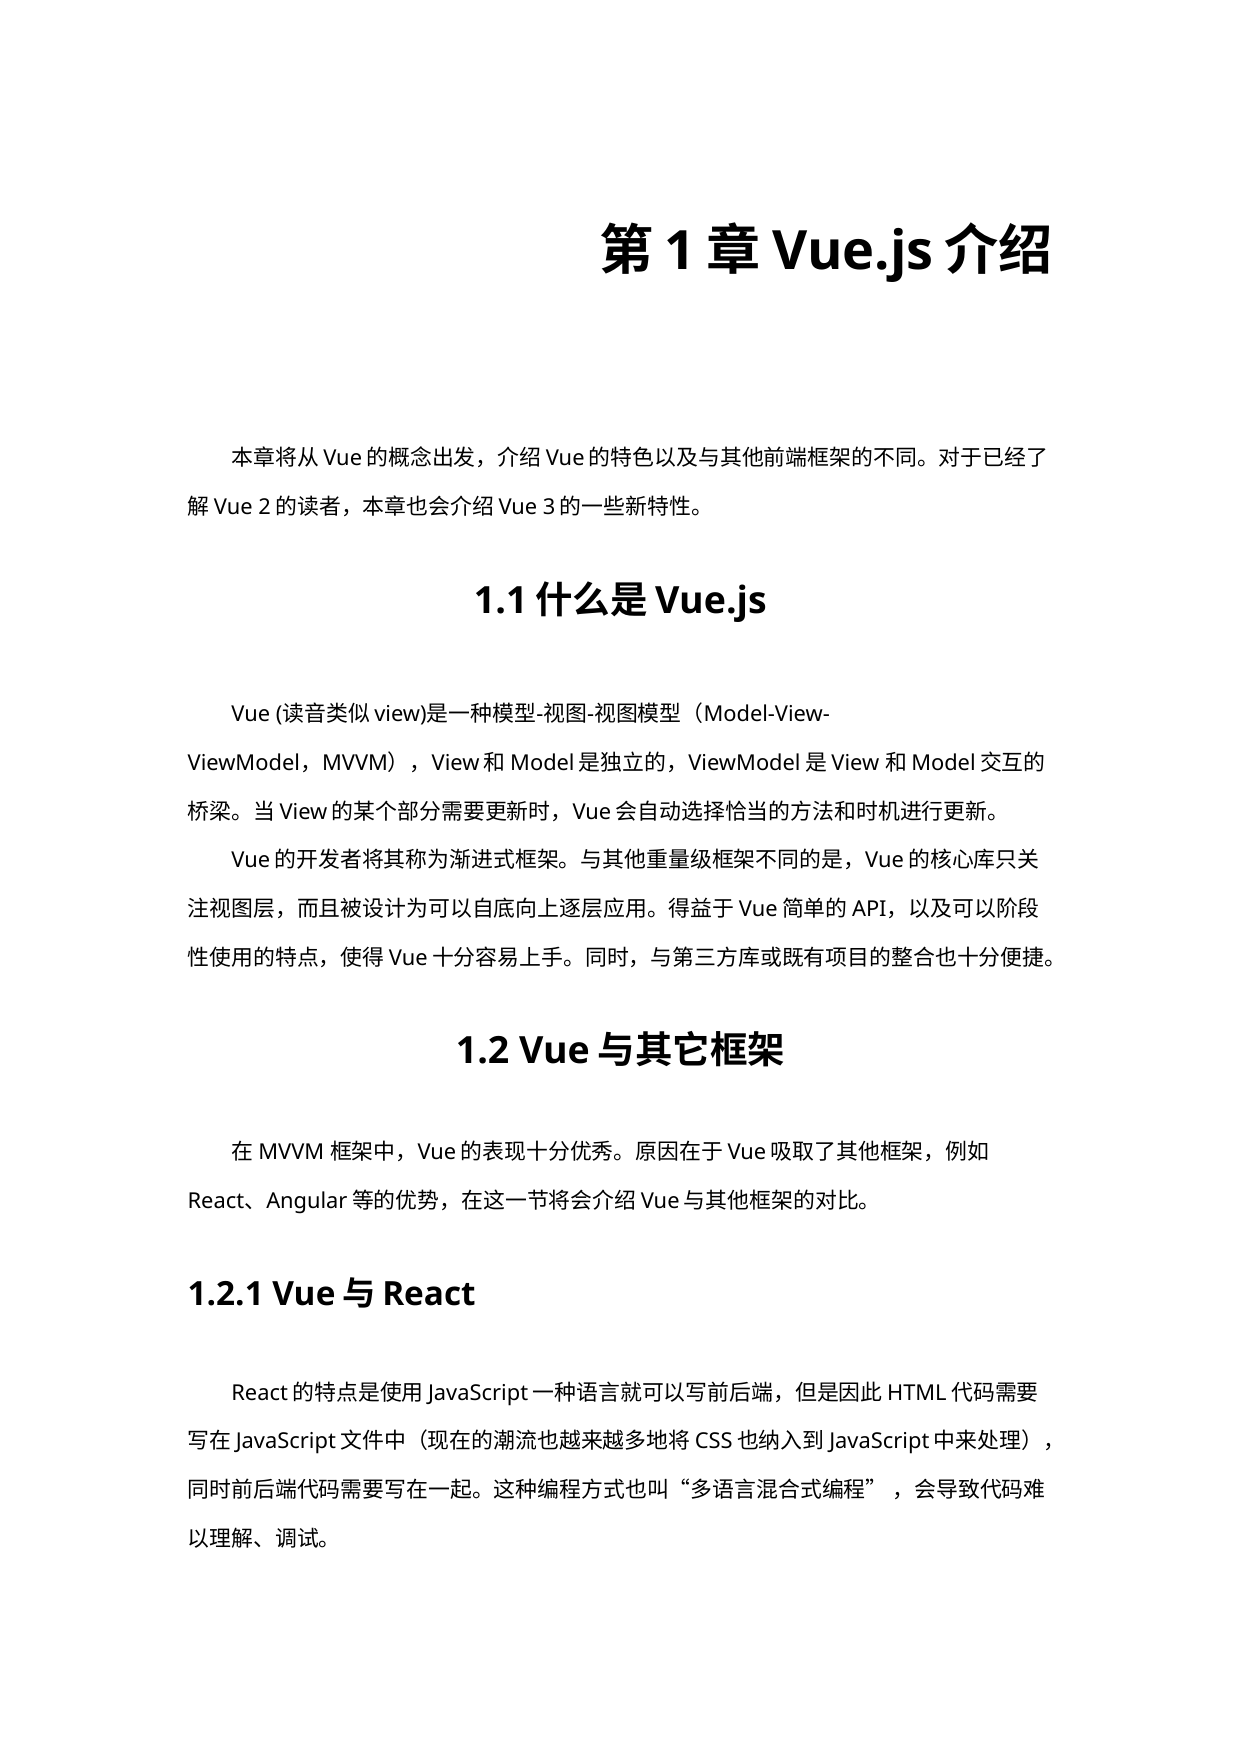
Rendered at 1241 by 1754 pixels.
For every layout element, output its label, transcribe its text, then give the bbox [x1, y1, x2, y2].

text Vue (读音类似view)是一种模型-视图-视图模型（Model-View-ViewModel，MVVM），View和Model是独立的，ViewModel是View 和Model交互的桥梁。当View的某个部分需要更新时，Vue会自动选择恰当的方法和时机进行更新。 [187, 696, 1053, 826]
text Vue的开发者将其称为渐进式框架。与其他重量级框架不同的是，Vue的核心库只关注视图层，而且被设计为可以自底向上逐层应用。得益于Vue简单的API，以及可以阶段性使用的特点，使得Vue十分容易上手。同时，与第三方库或既有项目的整合也十分便捷。 [187, 842, 1053, 972]
subtitle 1.2 Vue与其它框架 [187, 1015, 1053, 1080]
text 在 MVVM 框架中，Vue的表现十分优秀。原因在于Vue吸取了其他框架，例如React、Angular等的优势，在这一节将会介绍Vue与其他框架的对比。 [187, 1134, 1053, 1215]
subtitle 1.2.1 Vue与React [187, 1258, 1053, 1323]
subtitle 第1章 Vue.js介绍 [187, 197, 1053, 295]
subtitle 1.1什么是Vue.js [187, 564, 1053, 629]
text React的特点是使用JavaScript一种语言就可以写前后端，但是因此HTML代码需要写在JavaScript文件中（现在的潮流也越来越多地将CSS也纳入到 JavaScript中来处理），同时前后端代码需要写在一起。这种编程方式也叫“多语言混合式编程” ，会导致代码难以理解、调试。 [187, 1374, 1053, 1553]
text 本章将从Vue的概念出发，介绍Vue的特色以及与其他前端框架的不同。对于已经了解Vue 2的读者，本章也会介绍Vue 3的一些新特性。 [187, 440, 1053, 521]
